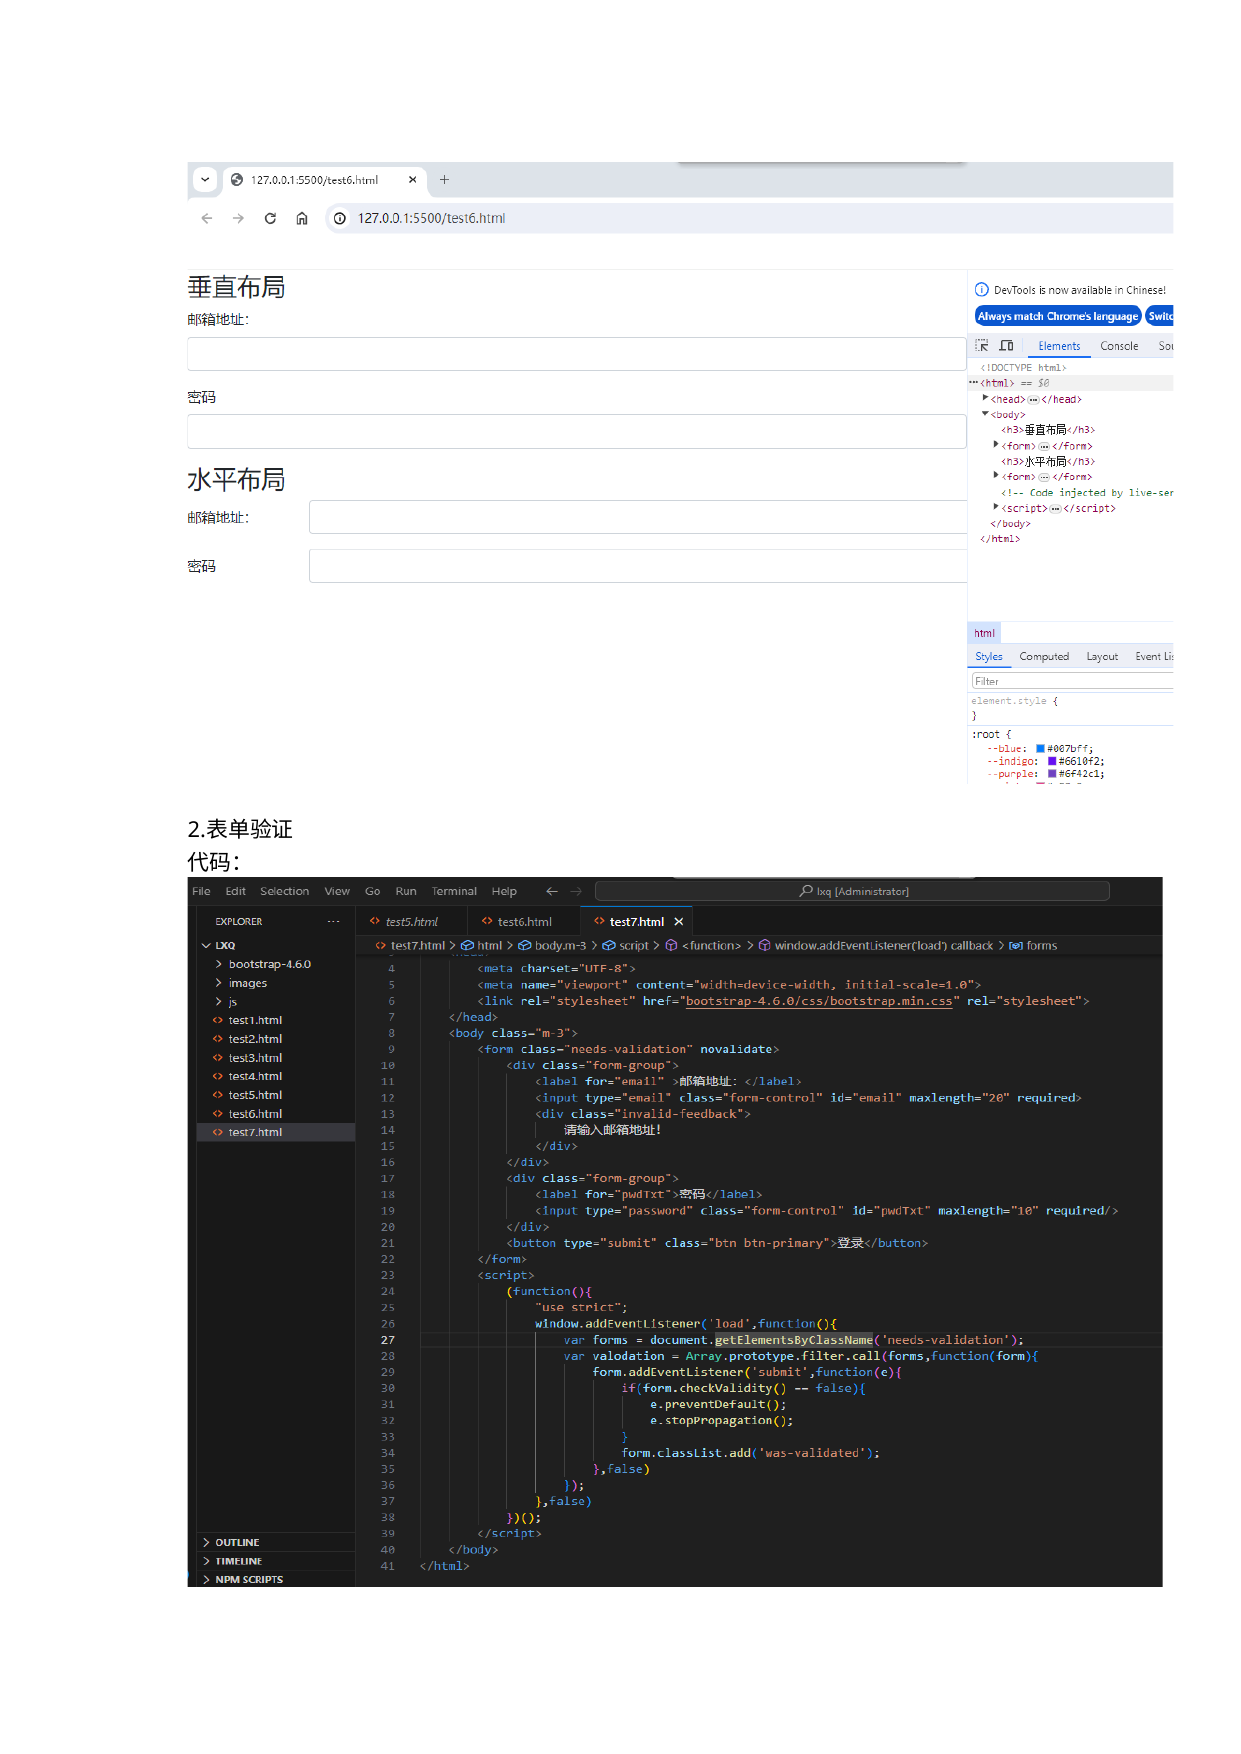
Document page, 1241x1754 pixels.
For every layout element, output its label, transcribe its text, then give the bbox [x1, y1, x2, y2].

text 代码： [187, 844, 1053, 877]
picture [187, 877, 1163, 1587]
picture [187, 162, 1174, 784]
text 2.表单验证 [187, 812, 1053, 844]
